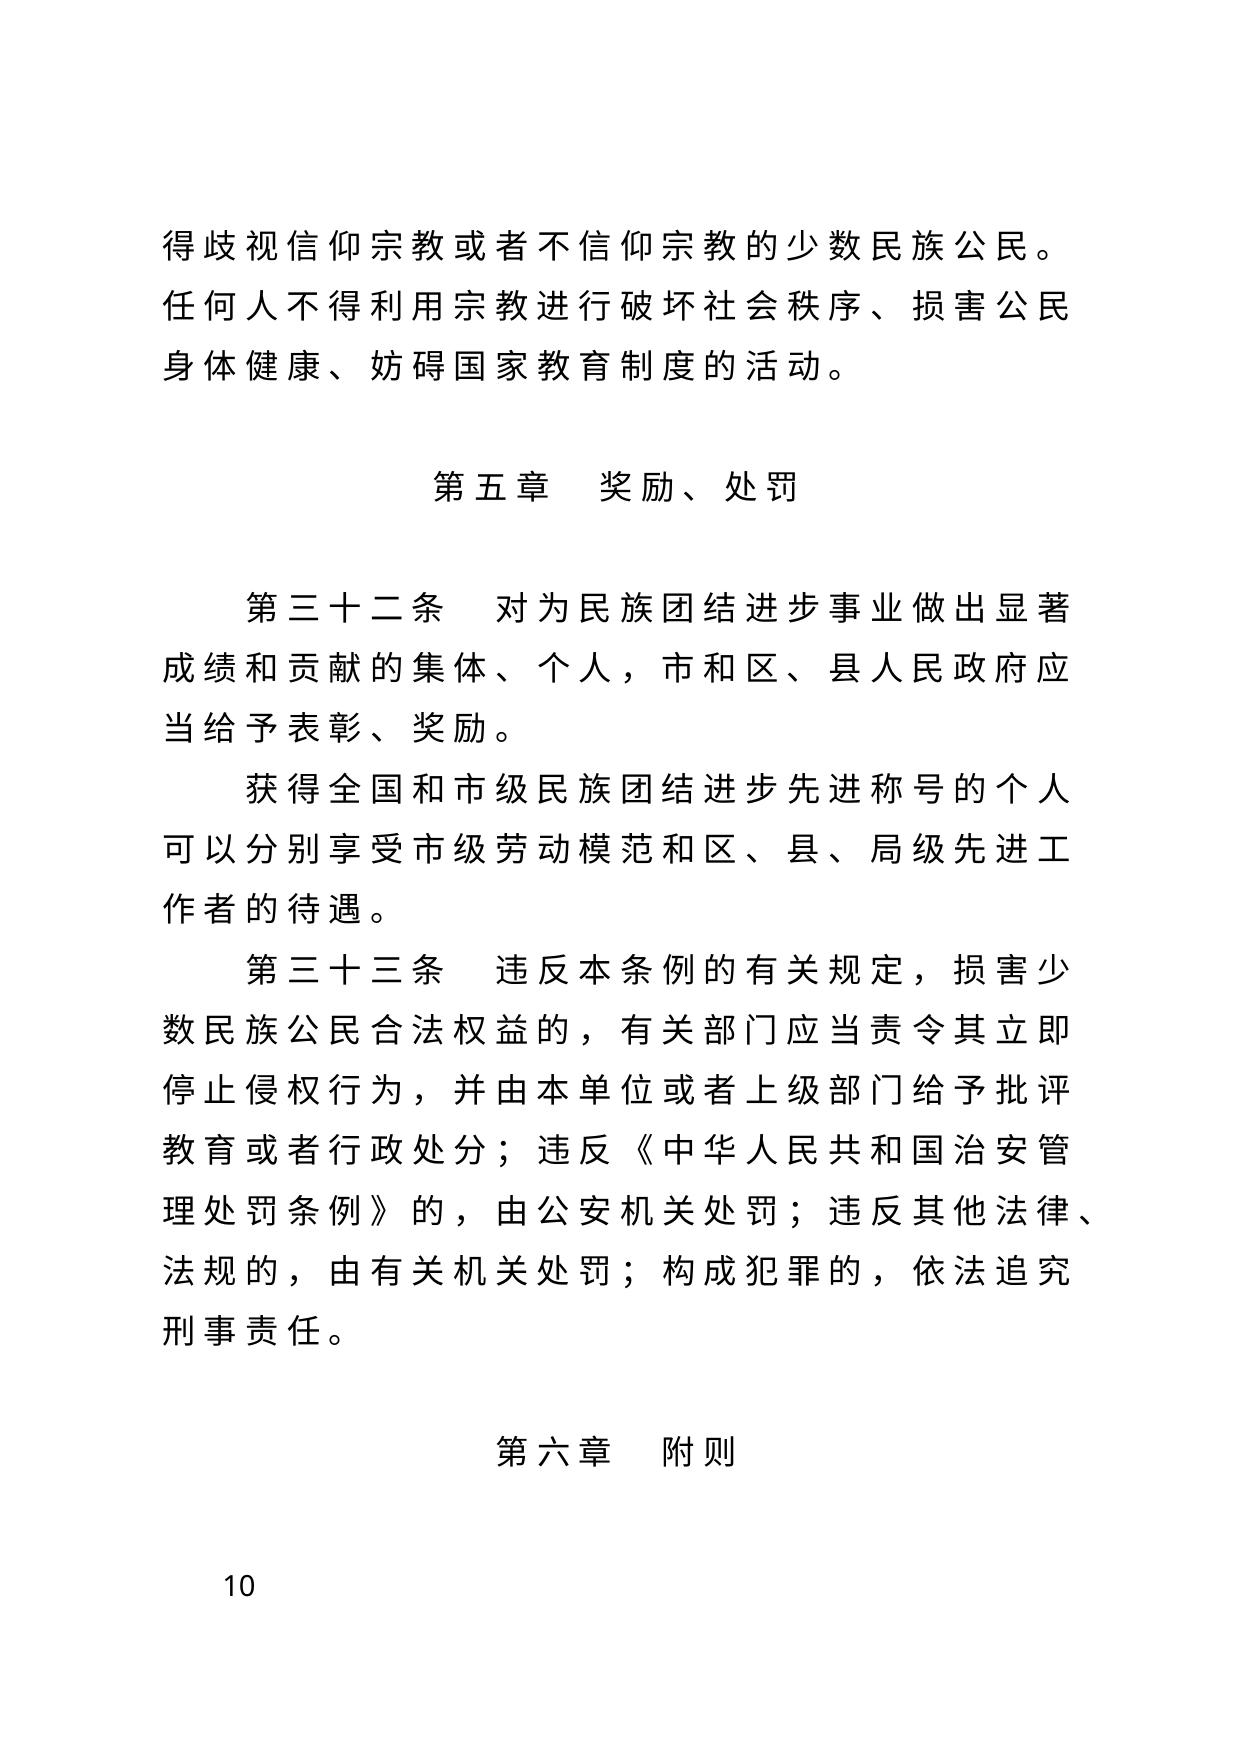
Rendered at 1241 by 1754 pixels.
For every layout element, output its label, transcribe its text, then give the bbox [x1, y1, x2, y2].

text 第三十二条 对为民族团结进步事业做出显著成绩和贡献的集体、个人，市和区、县人民政府应当给予表彰、奖励。 [162, 575, 1078, 756]
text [162, 213, 1078, 394]
text 第六章 附则 [162, 1420, 1078, 1480]
text 获得全国和市级民族团结进步先进称号的个人，可以分别享受市级劳动模范和区、县、局级先进工作者的待遇。 [162, 756, 1078, 937]
text 第三十三条 违反本条例的有关规定，损害少数民族公民合法权益的，有关部门应当责令其立即停止侵权行为，并由本单位或者上级部门给予批评教育或者行政处分；违反《中华人民共和国治安管理处罚条例》的，由公安机关处罚；违反其他法律、法规的，由有关机关处罚；构成犯罪的，依法追究刑事责任。 [162, 937, 1078, 1359]
text 第五章 奖励、处罚 [162, 455, 1078, 515]
